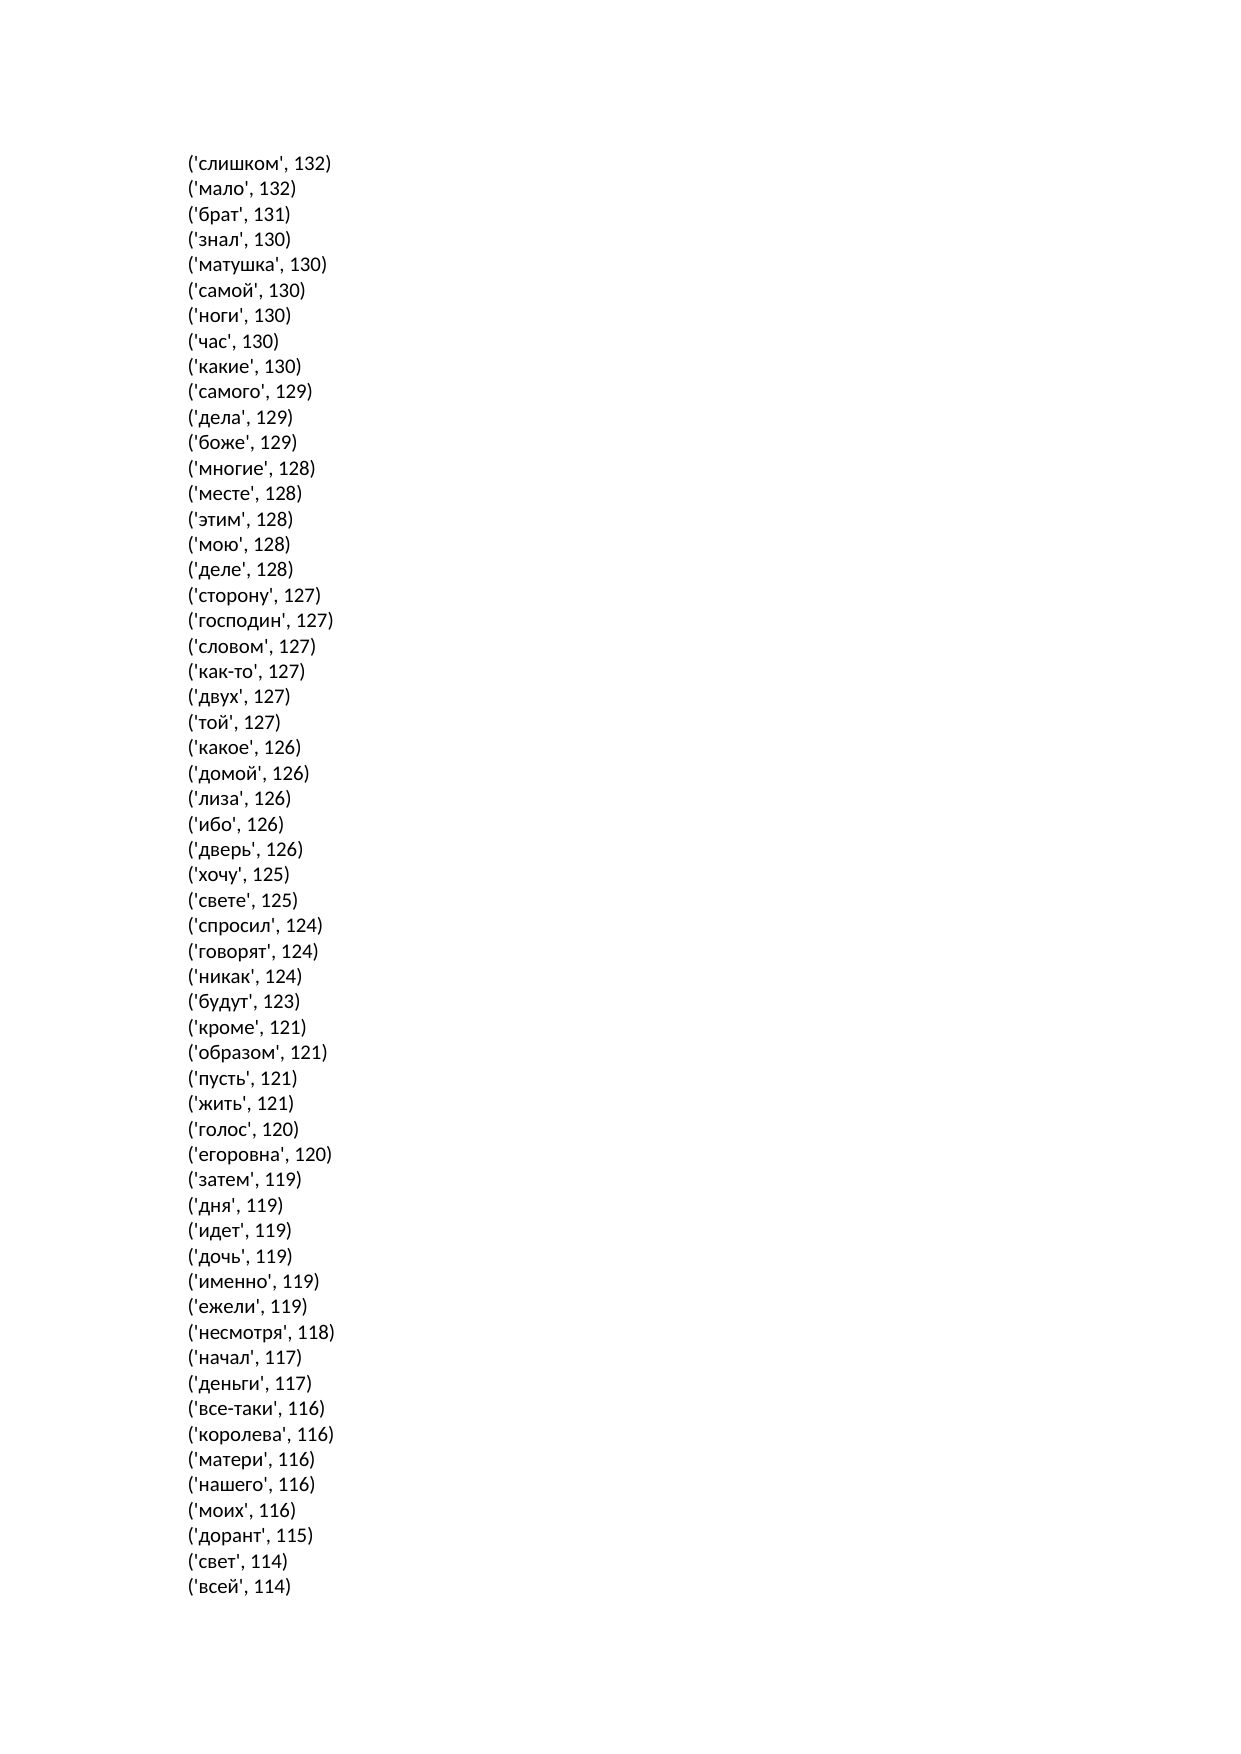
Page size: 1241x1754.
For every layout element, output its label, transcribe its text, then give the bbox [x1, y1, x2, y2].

text ('лиза', 126) [187, 785, 1053, 811]
text ('моих', 116) [187, 1497, 1053, 1522]
text ('ноги', 130) [187, 302, 1053, 328]
text ('матушка', 130) [187, 252, 1053, 277]
text ('дочь', 119) [187, 1243, 1053, 1268]
text ('пусть', 121) [187, 1065, 1053, 1090]
text ('спросил', 124) [187, 912, 1053, 938]
text ('идет', 119) [187, 1217, 1053, 1243]
text ('домой', 126) [187, 760, 1053, 785]
text ('все-таки', 116) [187, 1395, 1053, 1421]
text ('матери', 116) [187, 1446, 1053, 1472]
text ('дня', 119) [187, 1192, 1053, 1217]
text ('деньги', 117) [187, 1370, 1053, 1395]
text ('кроме', 121) [187, 1014, 1053, 1039]
text ('мало', 132) [187, 175, 1053, 201]
text ('дела', 129) [187, 404, 1053, 429]
text ('господин', 127) [187, 607, 1053, 633]
text ('самого', 129) [187, 379, 1053, 404]
text ('егоровна', 120) [187, 1141, 1053, 1167]
text ('затем', 119) [187, 1167, 1053, 1192]
text ('месте', 128) [187, 480, 1053, 506]
text ('брат', 131) [187, 201, 1053, 226]
text ('час', 130) [187, 328, 1053, 353]
text ('какие', 130) [187, 353, 1053, 379]
text ('голос', 120) [187, 1116, 1053, 1141]
text ('образом', 121) [187, 1039, 1053, 1065]
text ('ежели', 119) [187, 1294, 1053, 1319]
text ('боже', 129) [187, 429, 1053, 455]
text ('самой', 130) [187, 277, 1053, 302]
text ('несмотря', 118) [187, 1319, 1053, 1344]
text ('начал', 117) [187, 1344, 1053, 1370]
text ('свете', 125) [187, 887, 1053, 912]
text ('слишком', 132) [187, 150, 1053, 175]
text ('мою', 128) [187, 531, 1053, 557]
text ('жить', 121) [187, 1090, 1053, 1116]
text ('этим', 128) [187, 506, 1053, 531]
text ('нашего', 116) [187, 1472, 1053, 1497]
text ('будут', 123) [187, 989, 1053, 1014]
text ('деле', 128) [187, 557, 1053, 582]
text ('именно', 119) [187, 1268, 1053, 1294]
text ('говорят', 124) [187, 938, 1053, 963]
text ('всей', 114) [187, 1573, 1053, 1599]
text ('многие', 128) [187, 455, 1053, 480]
text ('хочу', 125) [187, 862, 1053, 887]
text ('какое', 126) [187, 734, 1053, 760]
text ('как-то', 127) [187, 658, 1053, 684]
text ('дорант', 115) [187, 1522, 1053, 1548]
text ('свет', 114) [187, 1548, 1053, 1573]
text ('сторону', 127) [187, 582, 1053, 607]
text ('никак', 124) [187, 963, 1053, 989]
text ('дверь', 126) [187, 836, 1053, 862]
text ('королева', 116) [187, 1421, 1053, 1446]
text ('знал', 130) [187, 226, 1053, 252]
text ('словом', 127) [187, 633, 1053, 658]
text ('той', 127) [187, 709, 1053, 734]
text ('ибо', 126) [187, 811, 1053, 836]
text ('двух', 127) [187, 684, 1053, 709]
